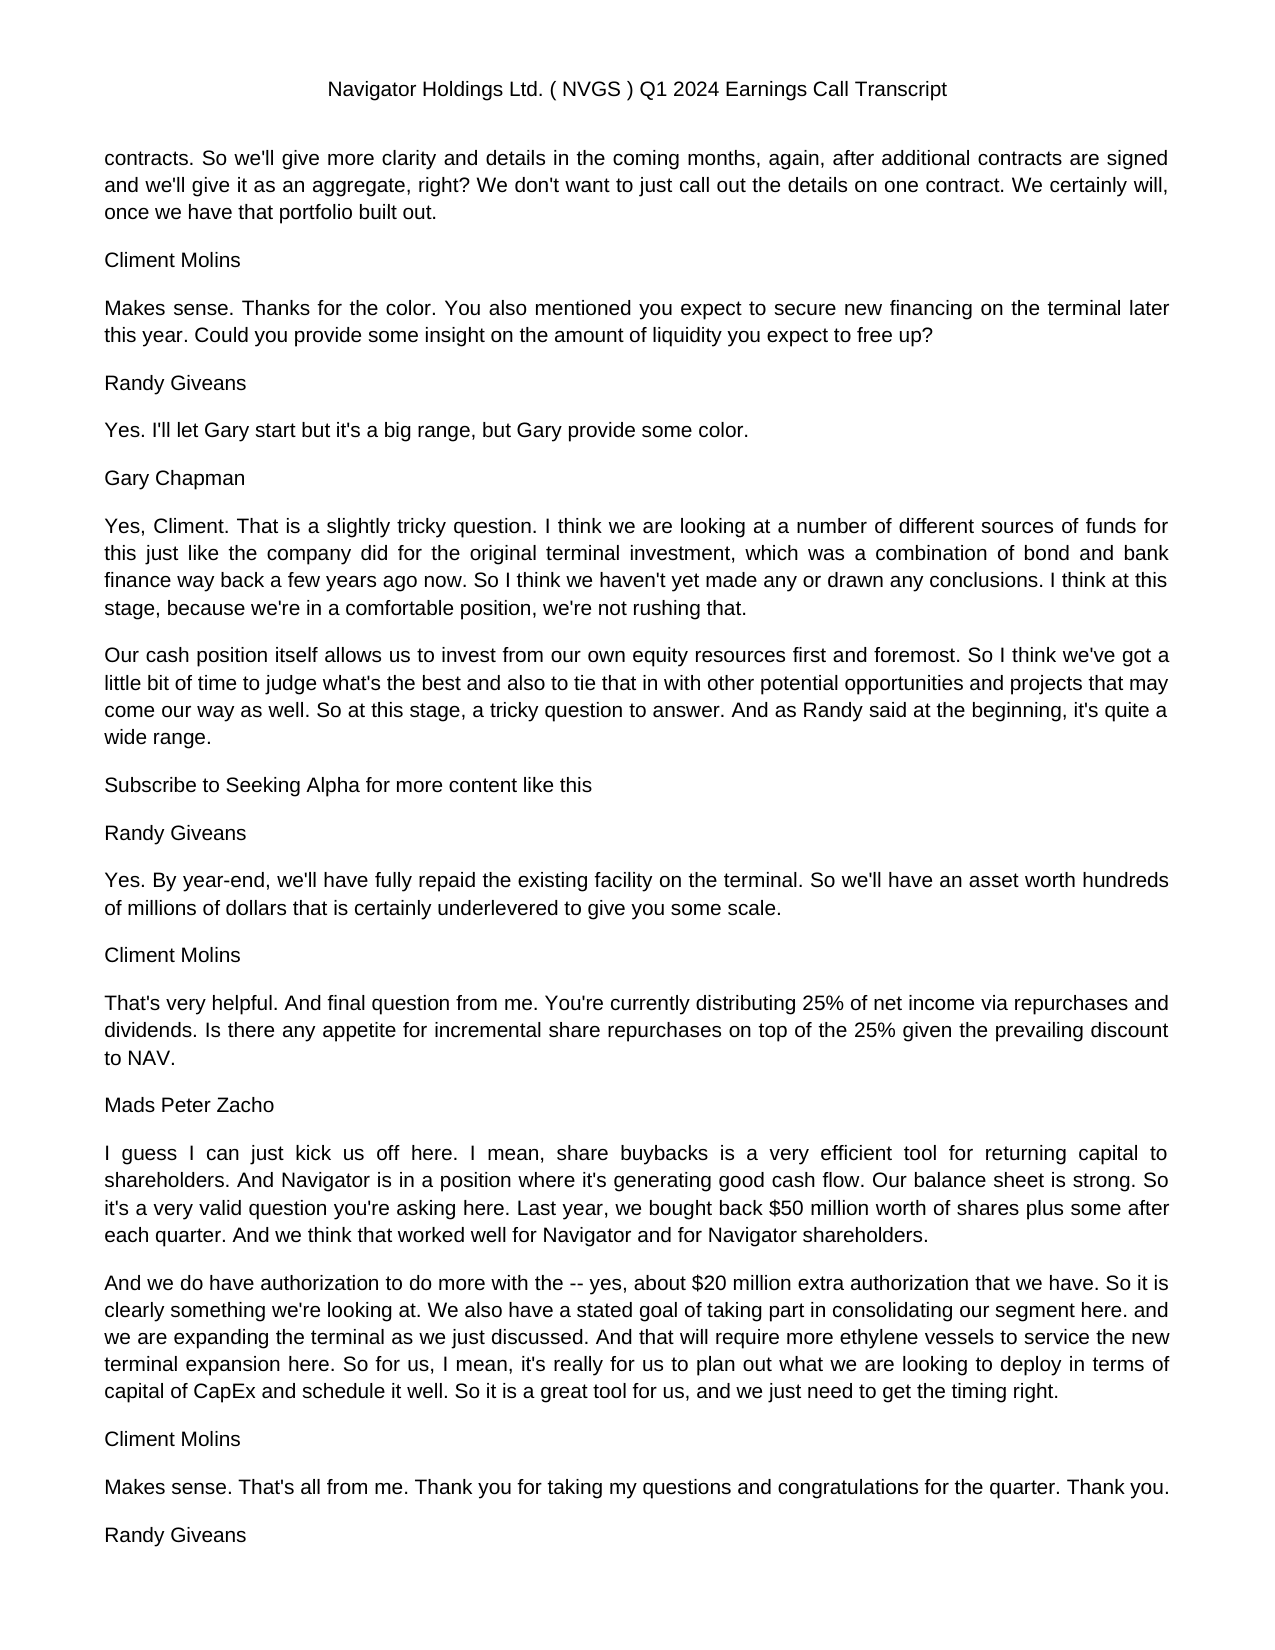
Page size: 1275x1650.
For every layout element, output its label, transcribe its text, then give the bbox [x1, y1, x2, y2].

text Yes, Climent. That is a slightly tricky question. I think we are looking at a number of different sources of funds for this just like the company did for the original terminal investment, which was a combination of bond and bank finance way back a few years ago now. So I think we haven't yet made any or drawn any conclusions. I think at this stage, because we're in a comfortable position, we're not rushing that. [104, 511, 1171, 619]
text I guess I can just kick us off here. I mean, share buybacks is a very efficient tool for returning capital to shareholders. And Navigator is in a position where it's generating good cash flow. Our balance sheet is strong. So it's a very valid question you're asking here. Last year, we bought back $50 million worth of shares plus some after each quarter. And we think that worked well for Navigator and for Navigator shareholders. [104, 1138, 1171, 1246]
text Climent Molins [104, 1423, 1171, 1451]
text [104, 142, 1171, 223]
text Randy Giveans [104, 367, 1171, 394]
text Gary Chapman [104, 463, 1171, 490]
text Subscribe to Seeking Alpha for more content like this [104, 769, 1171, 796]
text Climent Molins [104, 940, 1171, 967]
text Yes. I'll let Gary start but it's a big range, but Gary provide some color. [104, 415, 1171, 442]
text Climent Molins [104, 244, 1171, 271]
text Makes sense. That's all from me. Thank you for taking my questions and congratulations for the quarter. Thank you. [104, 1471, 1171, 1498]
text And we do have authorization to do more with the -- yes, about $20 million extra authorization that we have. So it is clearly something we're looking at. We also have a stated goal of taking part in consolidating our segment here. and we are expanding the terminal as we just discussed. And that will require more ethylene vessels to service the new terminal expansion here. So for us, I mean, it's really for us to plan out what we are looking to deploy in terms of capital of CapEx and schedule it well. So it is a great tool for us, and we just need to get the timing right. [104, 1267, 1171, 1403]
text That's very helpful. And final question from me. You're currently distributing 25% of net income via repurchases and dividends. Is there any appetite for incremental share repurchases on top of the 25% given the prevailing discount to NAV. [104, 988, 1171, 1069]
text Makes sense. Thanks for the color. You also mentioned you expect to secure new financing on the terminal later this year. Could you provide some insight on the amount of liquidity you expect to free up? [104, 292, 1171, 346]
text Randy Giveans [104, 817, 1171, 844]
text Mads Peter Zacho [104, 1090, 1171, 1117]
text Yes. By year-end, we'll have fully repaid the existing facility on the terminal. So we'll have an asset worth hundreds of millions of dollars that is certainly underlevered to give you some scale. [104, 865, 1171, 919]
text Randy Giveans [104, 1519, 1171, 1546]
text Our cash position itself allows us to invest from our own equity resources first and foremost. So I think we've got a little bit of time to judge what's the best and also to tie that in with other potential opportunities and projects that may come our way as well. So at this stage, a tricky question to answer. And as Randy said at the beginning, it's quite a wide range. [104, 640, 1171, 748]
